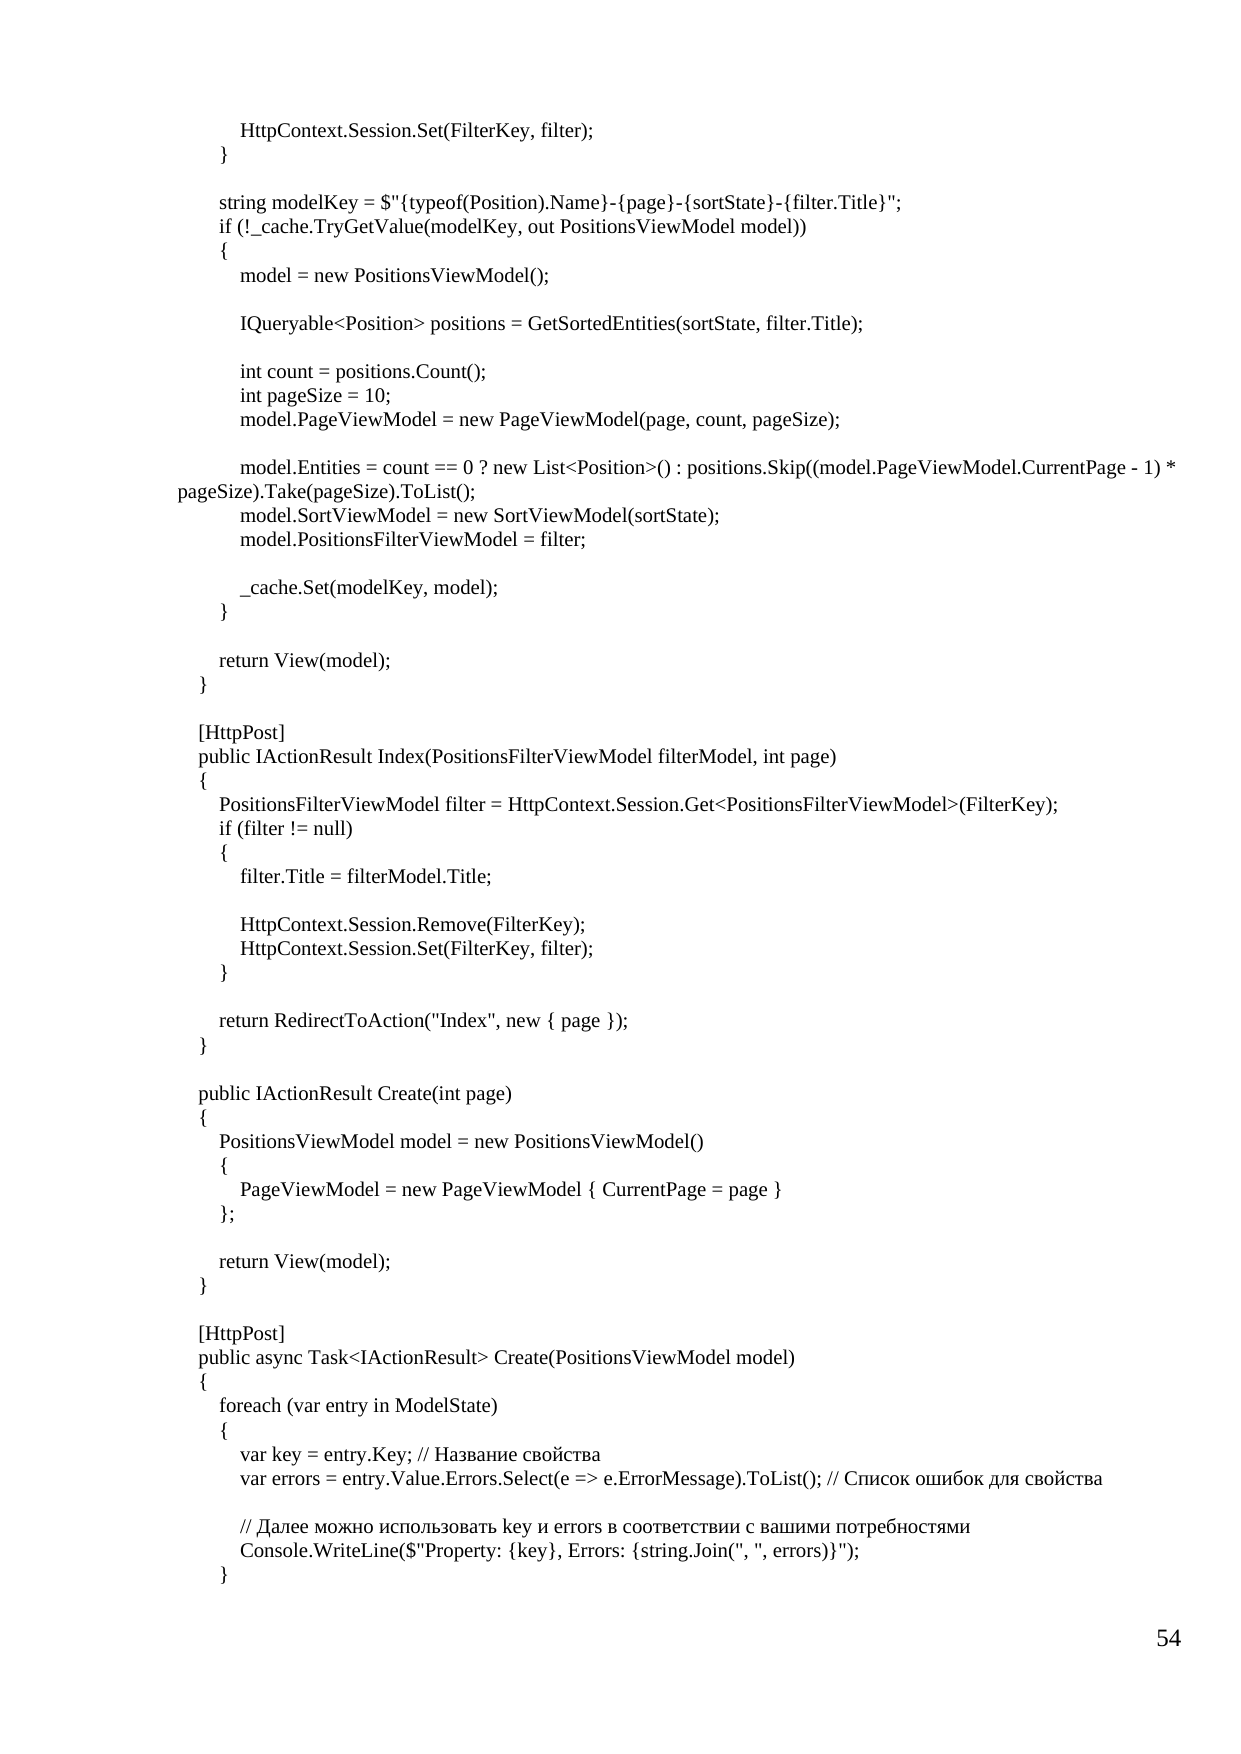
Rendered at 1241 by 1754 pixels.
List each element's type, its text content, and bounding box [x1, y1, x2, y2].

text // Далее можно использовать key и errors в соответствии с вашими потребностями [177, 1514, 1181, 1538]
text Console.WriteLine($"Property: {key}, Errors: {string.Join(", ", errors)}"); [177, 1538, 1181, 1562]
text public IActionResult Index(PositionsFilterViewModel filterModel, int page) [177, 744, 1181, 768]
text { [177, 1105, 1181, 1129]
text string modelKey = $"{typeof(Position).Name}-{page}-{sortState}-{filter.Title}"; [177, 190, 1181, 214]
text PositionsFilterViewModel filter = HttpContext.Session.Get<PositionsFilterViewModel>(FilterKey); [177, 792, 1181, 816]
text } [177, 142, 1181, 166]
text foreach (var entry in ModelState) [177, 1393, 1181, 1417]
text var errors = entry.Value.Errors.Select(e => e.ErrorMessage).ToList(); // Список ошибок для свойства [177, 1466, 1181, 1490]
text model = new PositionsViewModel(); [177, 262, 1181, 287]
text HttpContext.Session.Set(FilterKey, filter); [177, 936, 1181, 960]
text } [177, 1273, 1181, 1297]
text return RedirectToAction("Index", new { page }); [177, 1008, 1181, 1032]
text { [177, 1153, 1181, 1177]
text { [177, 768, 1181, 792]
text model.PageViewModel = new PageViewModel(page, count, pageSize); [177, 407, 1181, 431]
text int pageSize = 10; [177, 383, 1181, 407]
text HttpContext.Session.Remove(FilterKey); [177, 912, 1181, 936]
text model.Entities = count == 0 ? new List<Position>() : positions.Skip((model.PageViewModel.CurrentPage - 1) * pageSize).Take(pageSize).ToList(); [177, 455, 1181, 503]
text { [177, 1417, 1181, 1442]
text } [177, 672, 1181, 696]
text [HttpPost] [177, 1321, 1181, 1345]
text { [177, 1369, 1181, 1393]
text HttpContext.Session.Set(FilterKey, filter); [177, 118, 1181, 142]
text } [177, 599, 1181, 623]
text model.SortViewModel = new SortViewModel(sortState); [177, 503, 1181, 527]
text PageViewModel = new PageViewModel { CurrentPage = page } [177, 1177, 1181, 1201]
text public async Task<IActionResult> Create(PositionsViewModel model) [177, 1345, 1181, 1369]
text IQueryable<Position> positions = GetSortedEntities(sortState, filter.Title); [177, 311, 1181, 335]
text return View(model); [177, 647, 1181, 672]
text PositionsViewModel model = new PositionsViewModel() [177, 1129, 1181, 1153]
text filter.Title = filterModel.Title; [177, 864, 1181, 888]
text if (filter != null) [177, 816, 1181, 840]
text { [177, 238, 1181, 262]
text if (!_cache.TryGetValue(modelKey, out PositionsViewModel model)) [177, 214, 1181, 238]
text model.PositionsFilterViewModel = filter; [177, 527, 1181, 551]
text public IActionResult Create(int page) [177, 1081, 1181, 1105]
text int count = positions.Count(); [177, 359, 1181, 383]
text _cache.Set(modelKey, model); [177, 575, 1181, 599]
text { [177, 840, 1181, 864]
text } [177, 1562, 1181, 1586]
text }; [177, 1201, 1181, 1225]
text var key = entry.Key; // Название свойства [177, 1442, 1181, 1466]
text } [177, 960, 1181, 984]
text } [177, 1032, 1181, 1057]
text [HttpPost] [177, 720, 1181, 744]
text return View(model); [177, 1249, 1181, 1273]
